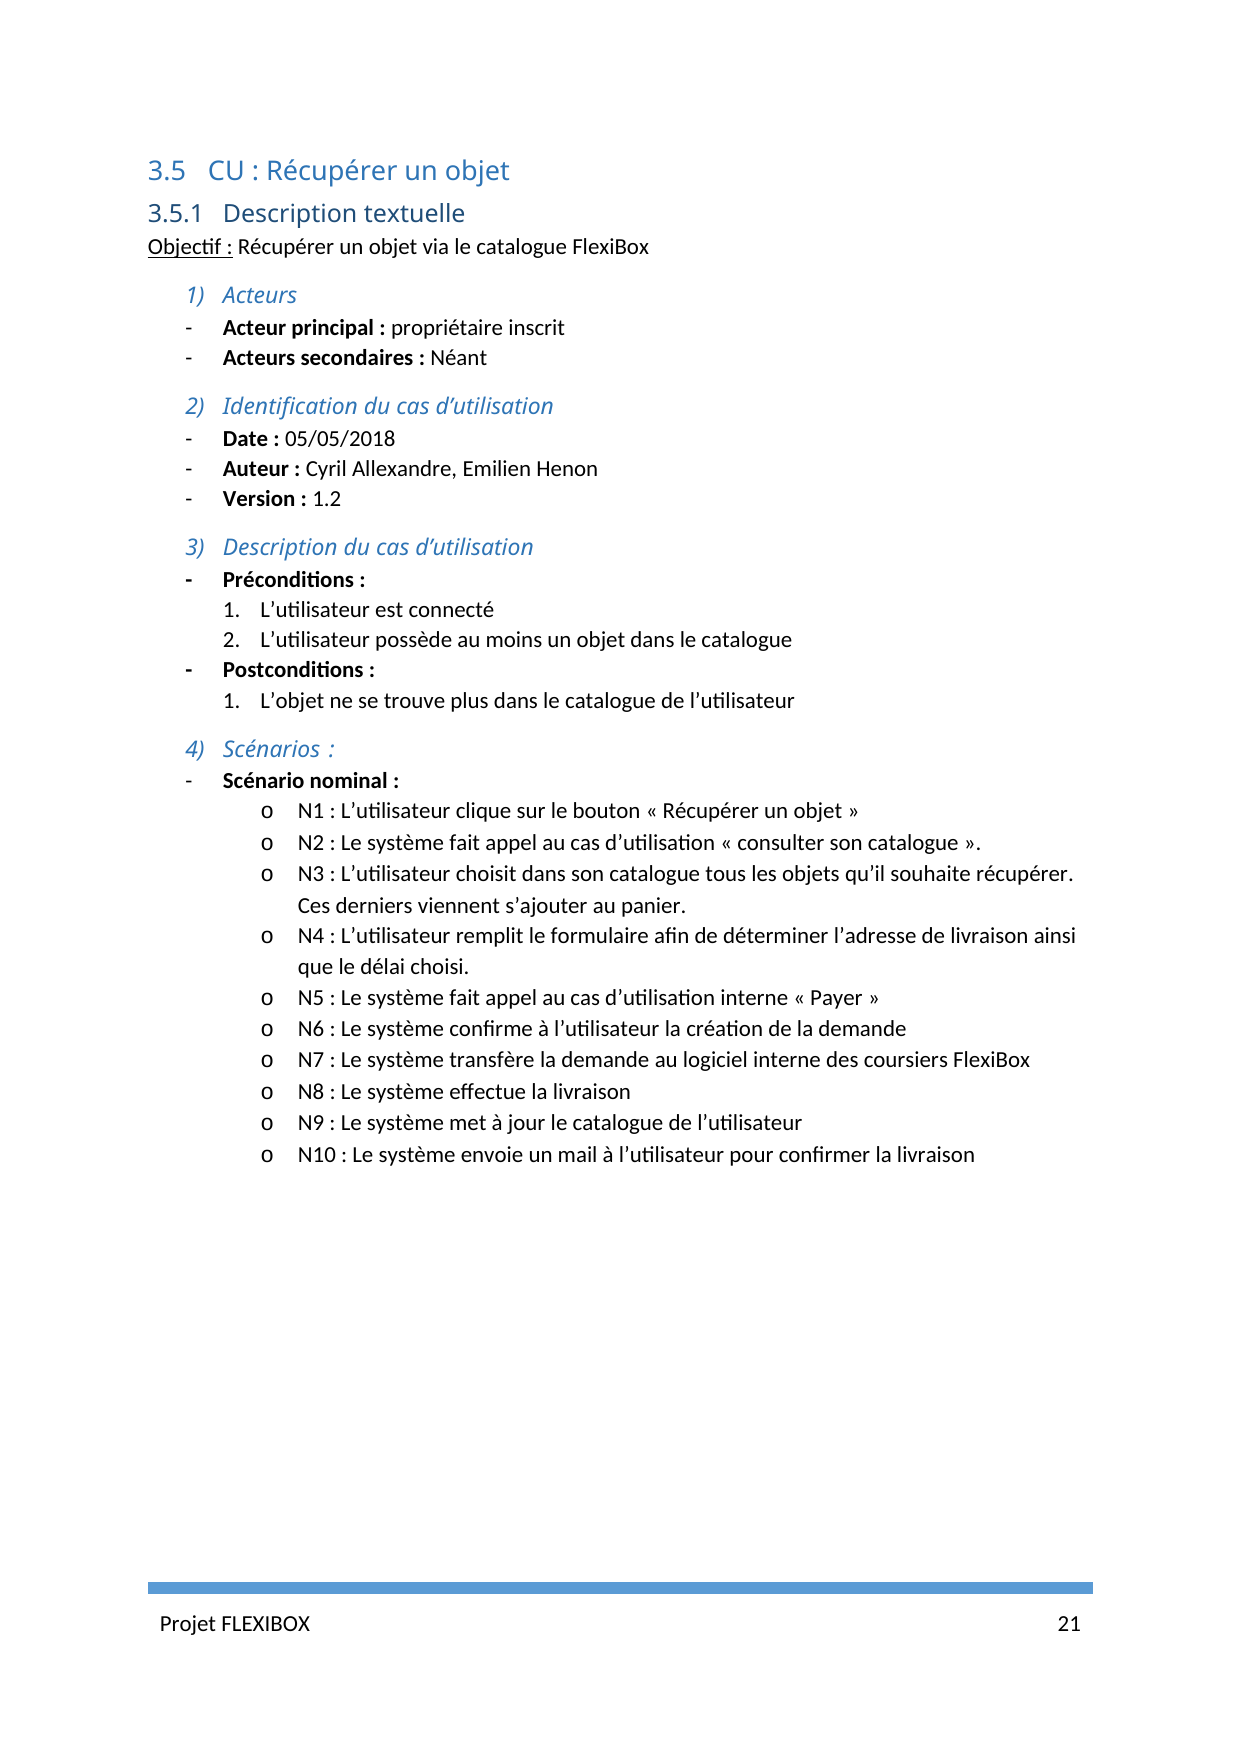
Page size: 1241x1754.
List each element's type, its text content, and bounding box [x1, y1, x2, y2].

subtitle CU : Récupérer un objet [148, 152, 1093, 189]
list Acteur principal : propriétaire inscrit [185, 313, 1093, 341]
list N3 : L’utilisateur choisit dans son catalogue tous les objets qu’il souhaite récupérer. Ces derniers viennent s’ajouter au panier. [260, 859, 1093, 919]
list Date : 05/05/2018 [185, 424, 1093, 452]
list Auteur : Cyril Allexandre, Emilien Henon [185, 454, 1093, 482]
list N7 : Le système transfère la demande au logiciel interne des coursiers FlexiBox [260, 1046, 1093, 1075]
list Scénario nominal : [185, 766, 1093, 794]
subtitle Acteurs [185, 279, 1093, 311]
list N4 : L’utilisateur remplit le formulaire afin de déterminer l’adresse de livraison ainsi que le délai choisi. [260, 921, 1093, 981]
list N2 : Le système fait appel au cas d’utilisation « consulter son catalogue ». [260, 828, 1093, 857]
list N1 : L’utilisateur clique sur le bouton « Récupérer un objet » [260, 797, 1093, 826]
list N6 : Le système confirme à l’utilisateur la création de la demande [260, 1014, 1093, 1043]
list N8 : Le système effectue la livraison [260, 1077, 1093, 1106]
text Objectif : Récupérer un objet via le catalogue FlexiBox [148, 232, 1093, 261]
list Acteurs secondaires : Néant [185, 343, 1093, 371]
list L’objet ne se trouve plus dans le catalogue de l’utilisateur [223, 686, 1093, 714]
list Version : 1.2 [185, 484, 1093, 512]
list N10 : Le système envoie un mail à l’utilisateur pour confirmer la livraison [260, 1140, 1093, 1169]
subtitle Description du cas d’utilisation [185, 531, 1093, 562]
list L’utilisateur possède au moins un objet dans le catalogue [223, 625, 1093, 653]
list L’utilisateur est connecté [223, 595, 1093, 623]
list N9 : Le système met à jour le catalogue de l’utilisateur [260, 1108, 1093, 1138]
list N5 : Le système fait appel au cas d’utilisation interne « Payer » [260, 983, 1093, 1012]
subtitle Scénarios : [185, 733, 1093, 764]
list Postconditions : [185, 656, 1093, 684]
subtitle Description textuelle [148, 196, 1093, 230]
subtitle Identification du cas d’utilisation [185, 390, 1093, 421]
list Préconditions : [185, 565, 1093, 593]
